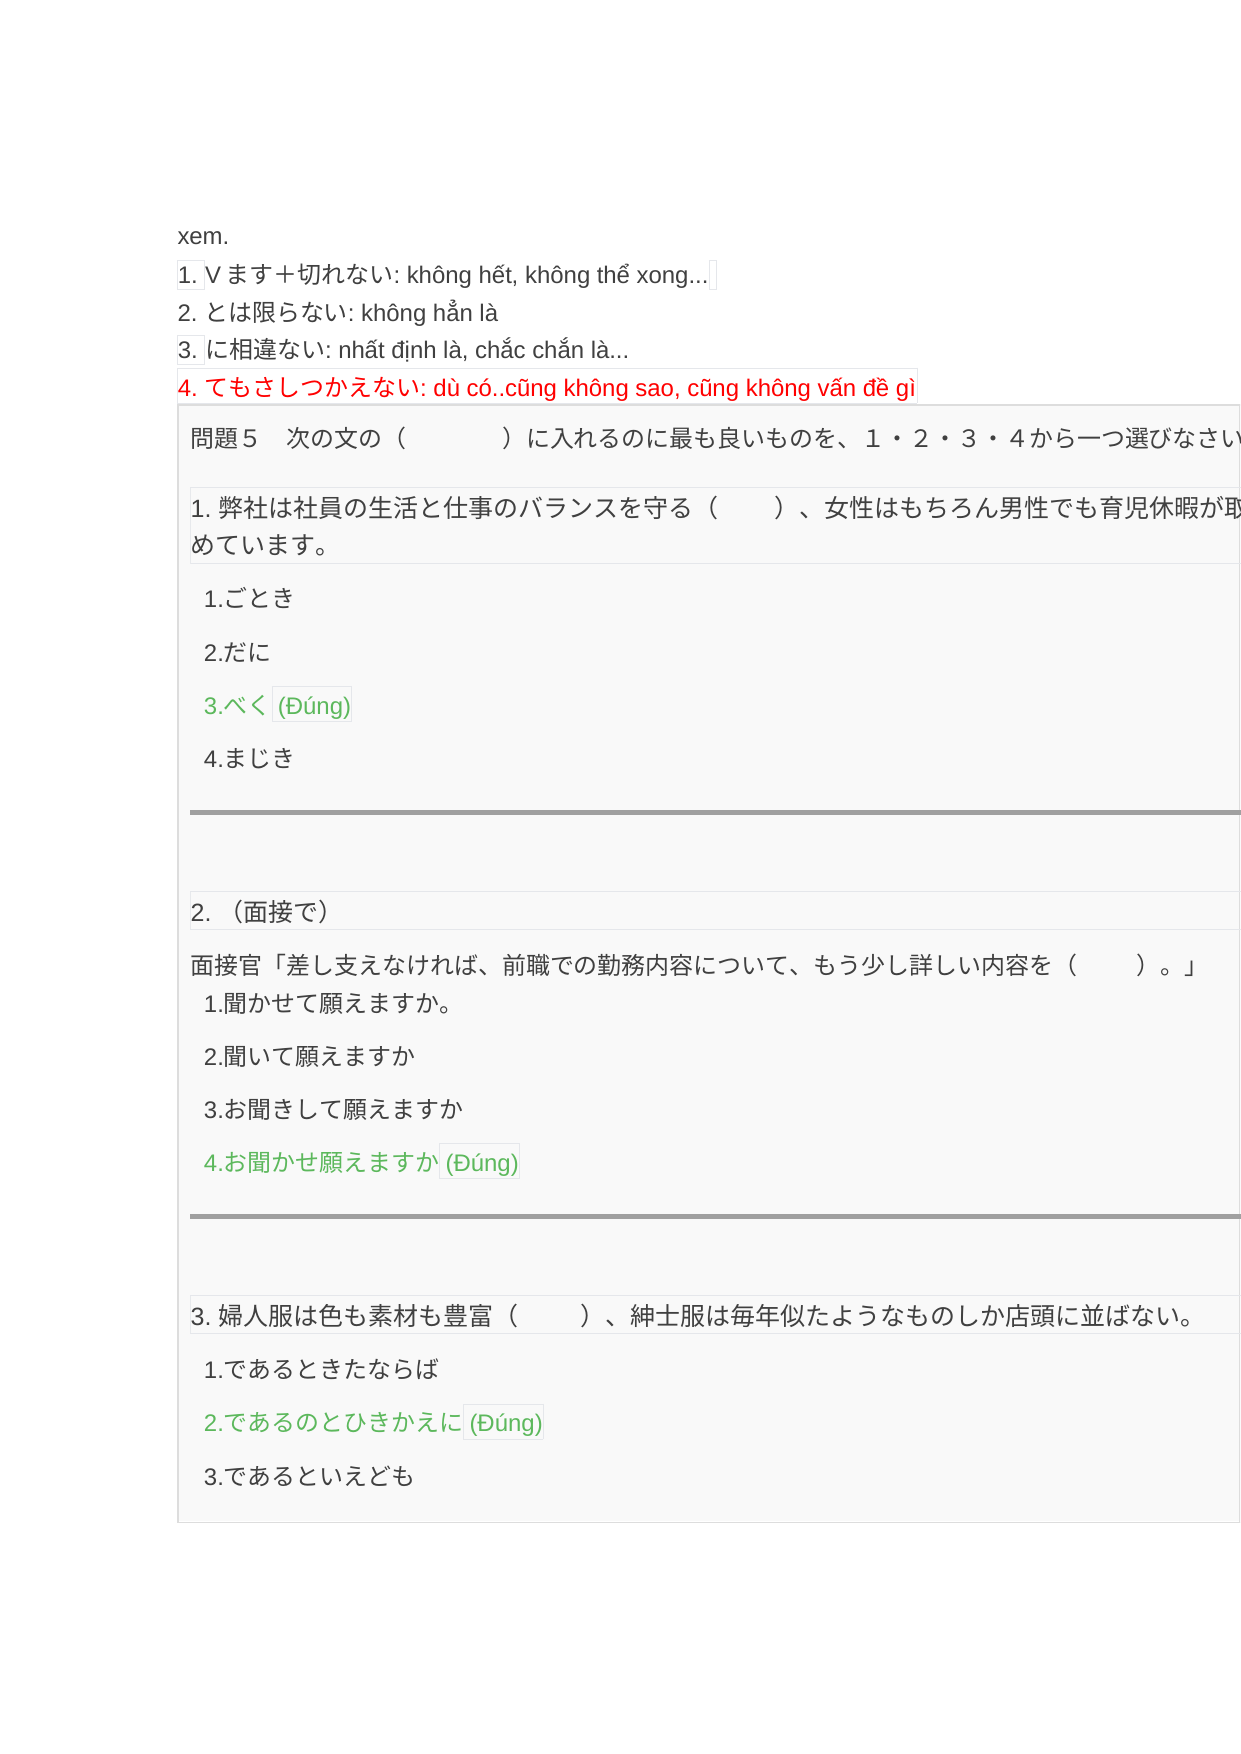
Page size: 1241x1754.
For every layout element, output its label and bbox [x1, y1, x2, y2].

table_header [179, 406, 1239, 1521]
text [177, 217, 1063, 404]
